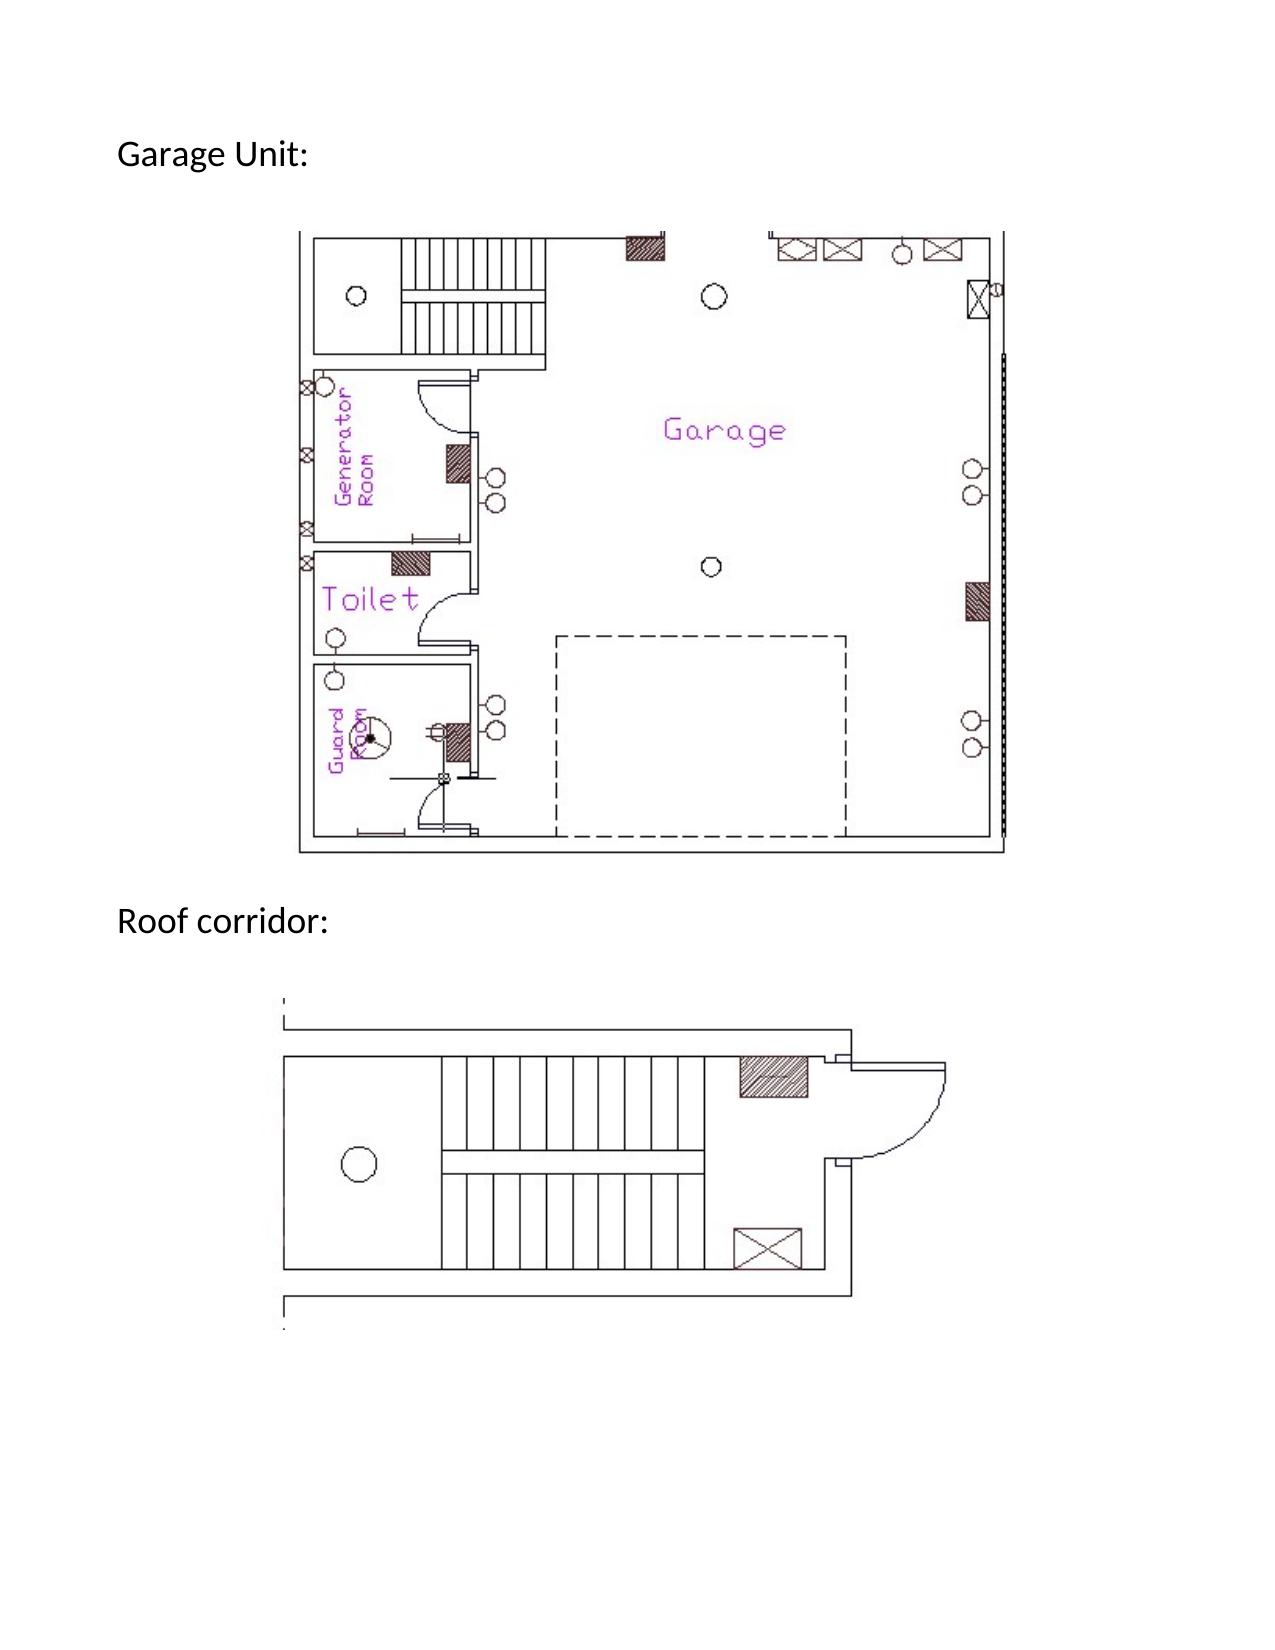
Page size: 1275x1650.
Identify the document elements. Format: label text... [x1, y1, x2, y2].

text Garage Unit: [117, 129, 703, 175]
text Roof corridor: [117, 897, 703, 943]
picture [260, 998, 1015, 1330]
picture [268, 231, 1069, 891]
